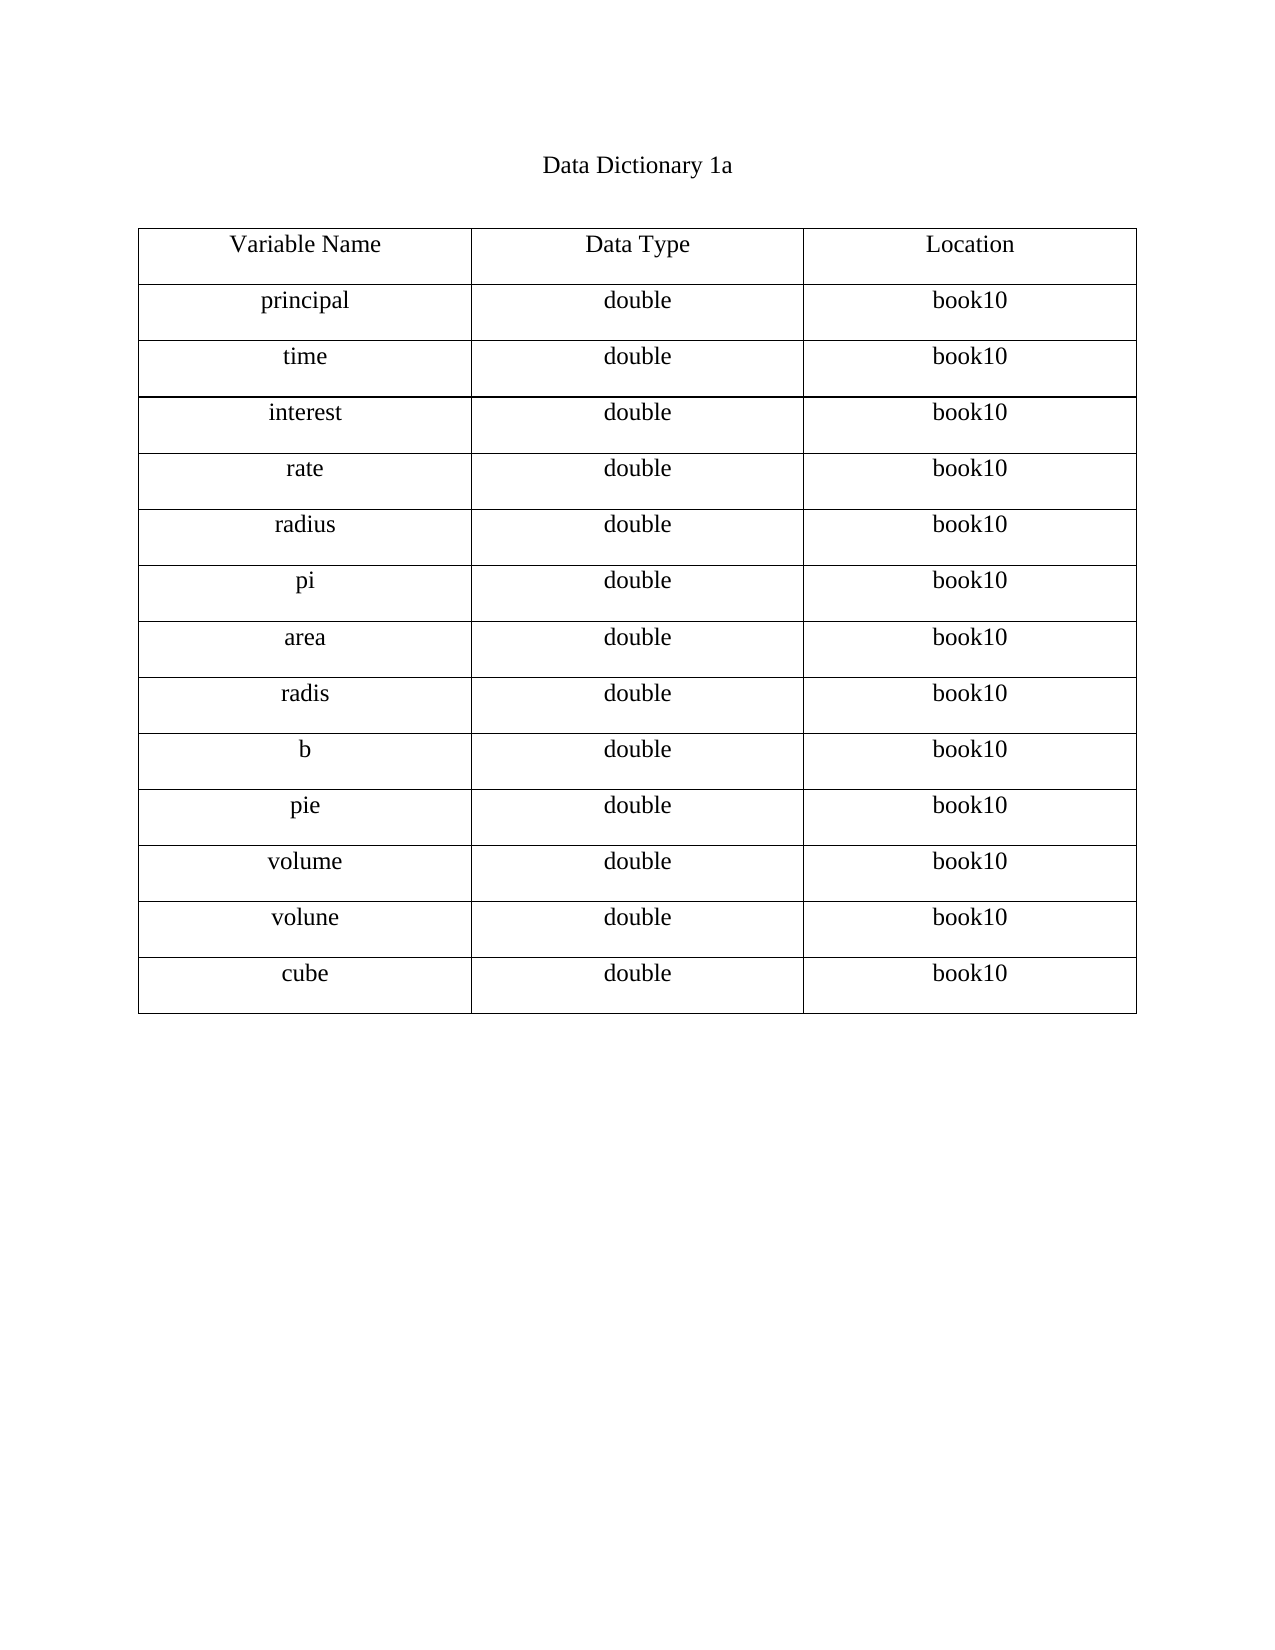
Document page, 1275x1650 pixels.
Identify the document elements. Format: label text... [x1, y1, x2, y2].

table_cell rate [139, 454, 471, 508]
table_cell book10 [804, 902, 1136, 957]
table_cell book10 [804, 846, 1136, 901]
text Data Dictionary 1a [150, 150, 1125, 179]
table_cell principal [139, 285, 471, 340]
table_cell double [472, 398, 803, 452]
table_cell b [139, 734, 471, 789]
table_cell volune [139, 902, 471, 957]
table_cell book10 [804, 398, 1136, 452]
table_cell double [472, 622, 803, 677]
table_cell book10 [804, 454, 1136, 508]
table_header Variable Name [139, 229, 471, 284]
table_cell double [472, 790, 803, 845]
table_cell double [472, 902, 803, 957]
table_cell radis [139, 678, 471, 733]
table_cell pie [139, 790, 471, 845]
table_cell double [472, 341, 803, 396]
table_cell radius [139, 510, 471, 564]
table_cell area [139, 622, 471, 677]
table_cell double [472, 510, 803, 564]
table_cell book10 [804, 285, 1136, 340]
table_cell book10 [804, 566, 1136, 621]
table_cell double [472, 566, 803, 621]
table_header Location [804, 229, 1136, 284]
table_cell book10 [804, 734, 1136, 789]
table_cell double [472, 454, 803, 508]
table_cell double [472, 846, 803, 901]
table_cell book10 [804, 622, 1136, 677]
table_cell book10 [804, 678, 1136, 733]
table_cell book10 [804, 510, 1136, 564]
table_cell volume [139, 846, 471, 901]
table_cell book10 [804, 341, 1136, 396]
table_cell book10 [804, 958, 1136, 1013]
table_header Data Type [472, 229, 803, 284]
table_cell double [472, 285, 803, 340]
table_cell time [139, 341, 471, 396]
table_cell double [472, 958, 803, 1013]
table_cell interest [139, 398, 471, 452]
table_cell cube [139, 958, 471, 1013]
table_cell double [472, 678, 803, 733]
table_cell book10 [804, 790, 1136, 845]
table_cell pi [139, 566, 471, 621]
table_cell double [472, 734, 803, 789]
